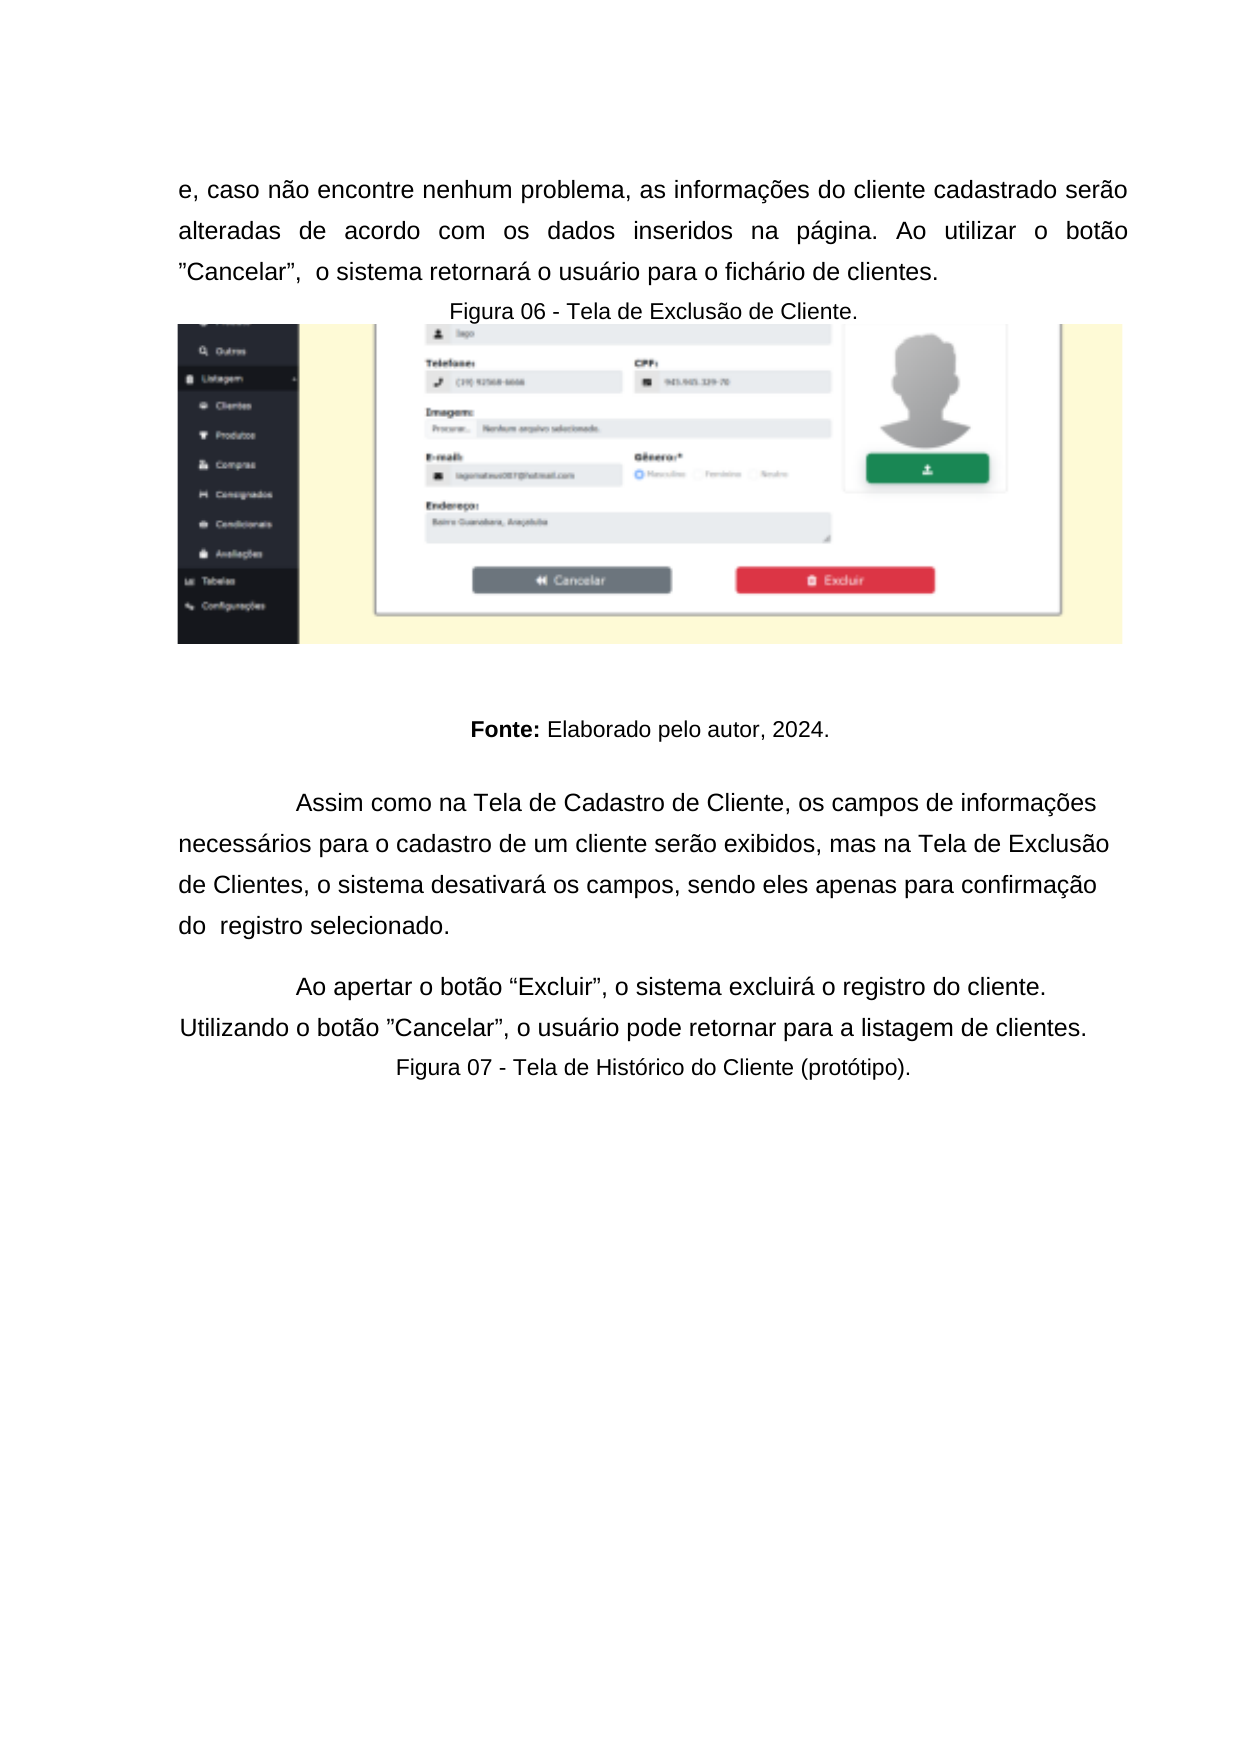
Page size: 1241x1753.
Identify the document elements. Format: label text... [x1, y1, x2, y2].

text Fonte: Elaborado pelo autor, 2024. [177, 644, 1123, 743]
text Figura 06 - Tela de Exclusão de Cliente. [177, 298, 1130, 325]
text Assim como na Tela de Cadastro de Cliente, os campos de informações necessários para o cadastro de um cliente serão exibidos, mas na Tela de Exclusão de Clientes, o sistema desativará os campos, sendo eles apenas para confirmação do registro selecionado. [178, 788, 1130, 940]
text Ao apertar o botão “Excluir”, o sistema excluirá o registro do cliente. Utilizando o botão ”Cancelar”, o usuário pode retornar para a listagem de clientes. [179, 972, 1130, 1042]
picture [177, 324, 1123, 644]
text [178, 175, 1130, 286]
text Figura 07 - Tela de Histórico do Cliente (protótipo). [177, 1054, 1130, 1080]
